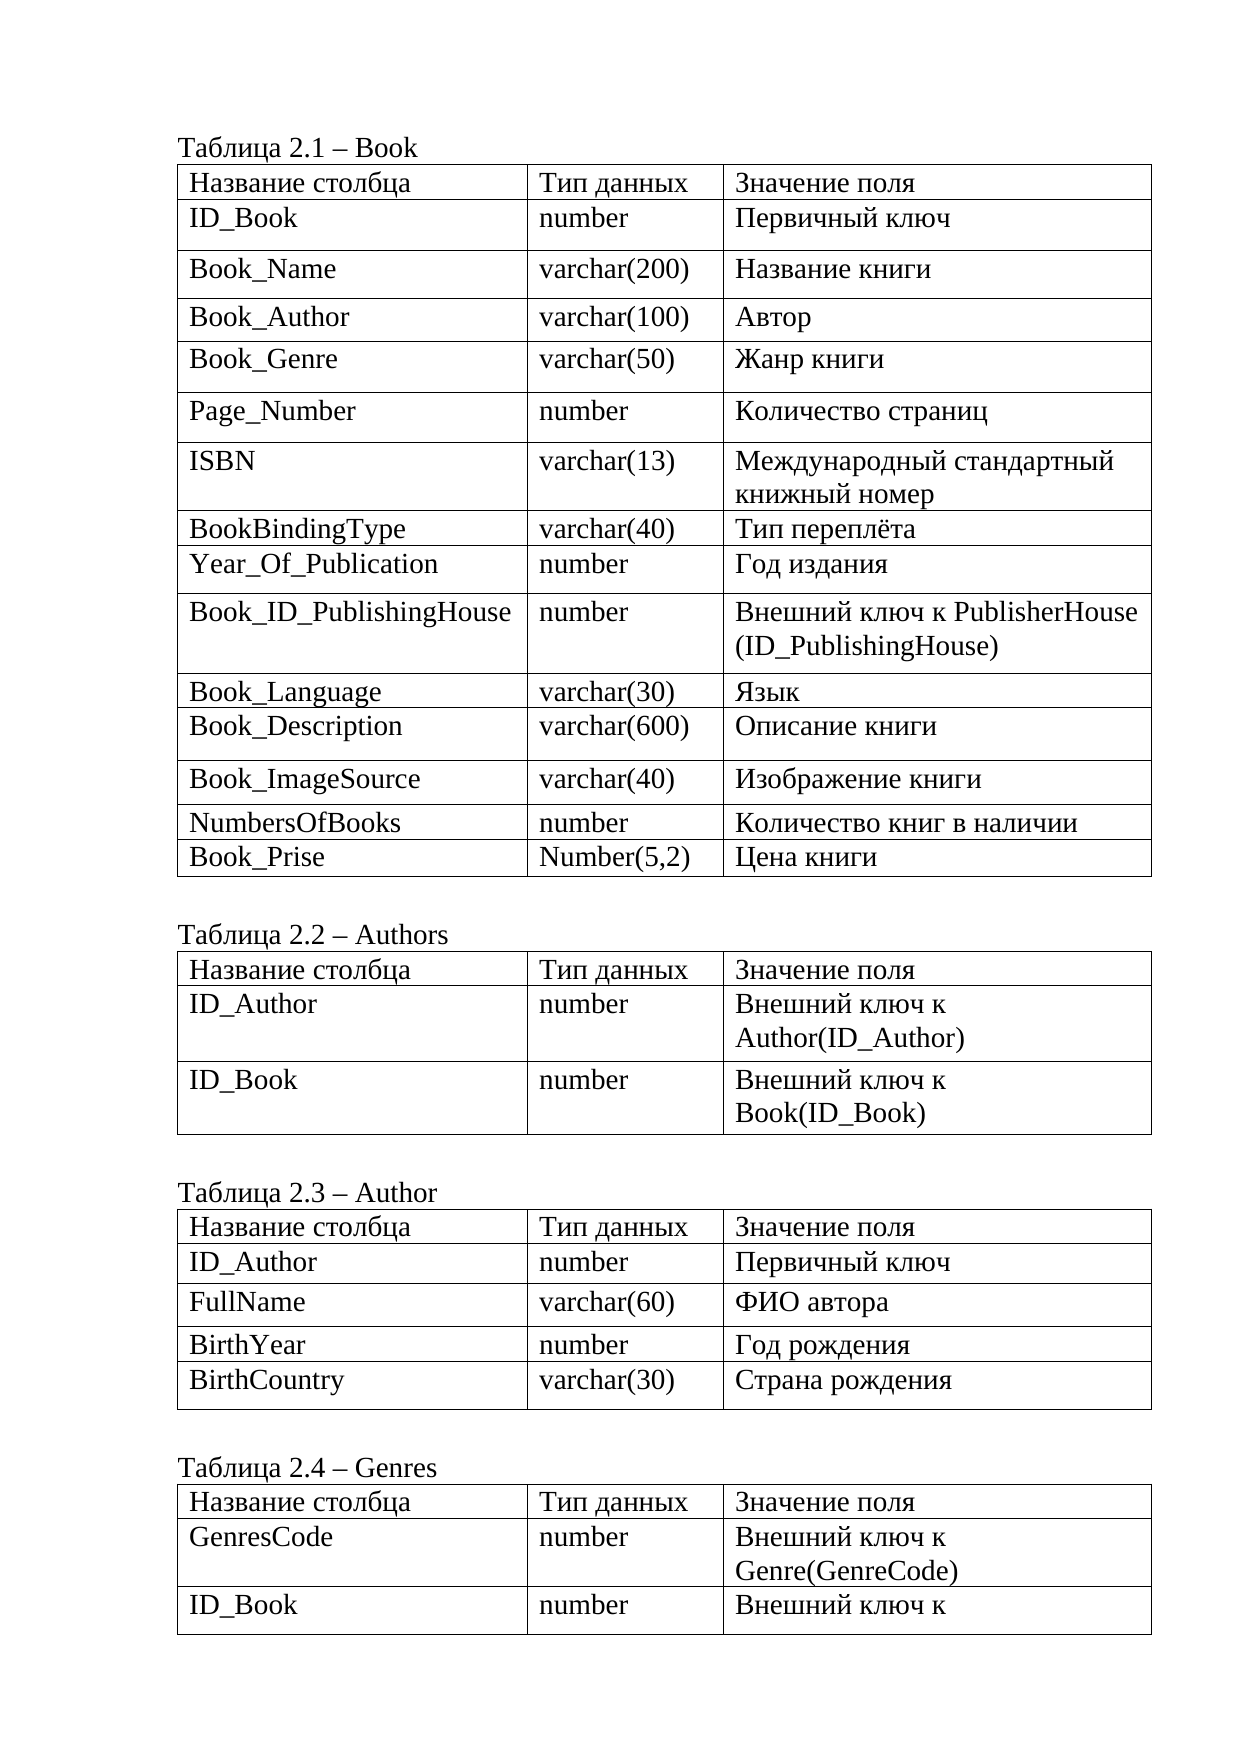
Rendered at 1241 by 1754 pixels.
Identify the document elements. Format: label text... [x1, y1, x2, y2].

table_cell BirthYear [178, 1327, 527, 1361]
table_cell Book_Name [178, 251, 527, 298]
table_cell NumbersOfBooks [178, 805, 527, 838]
table_header Название столбца [178, 1485, 527, 1518]
table_cell Количество страниц [724, 393, 1151, 442]
table_cell Количество книг в наличии [724, 805, 1151, 838]
table_cell varchar(30) [528, 674, 723, 707]
table_cell Год издания [724, 546, 1151, 593]
text Таблица 2.3 – Author [177, 1175, 1152, 1208]
table_header Значение поля [724, 165, 1151, 199]
table_cell varchar(50) [528, 342, 723, 392]
table_cell number [528, 546, 723, 593]
table_cell number [528, 200, 723, 250]
table_header Название столбца [178, 952, 527, 985]
table_header Значение поля [724, 952, 1151, 985]
table_header Значение поля [724, 1485, 1151, 1518]
table_cell varchar(600) [528, 708, 723, 760]
table_cell Внешний ключ к Book(ID_Book) [724, 1062, 1151, 1133]
table_cell ISBN [178, 443, 527, 510]
table_cell BookBindingType [178, 511, 527, 545]
table_cell Book_ImageSource [178, 761, 527, 804]
table_cell varchar(30) [528, 1362, 723, 1408]
table_cell Book_Description [178, 708, 527, 760]
table_cell Внешний ключ к Genre(GenreCode) [724, 1519, 1151, 1586]
table_header Значение поля [724, 1210, 1151, 1243]
table_cell Международный стандартный книжный номер [724, 443, 1151, 510]
table_cell Жанр книги [724, 342, 1151, 392]
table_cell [724, 1587, 1151, 1634]
table_cell Язык [724, 674, 1151, 707]
table_cell number [528, 1587, 723, 1634]
table_header Тип данных [528, 1210, 723, 1243]
table_cell Book_Genre [178, 342, 527, 392]
table_cell Number(5,2) [528, 840, 723, 876]
table_cell Изображение книги [724, 761, 1151, 804]
table_cell Book_ID_PublishingHouse [178, 594, 527, 673]
table_cell number [528, 1062, 723, 1133]
table_cell number [528, 1244, 723, 1283]
table_cell BirthCountry [178, 1362, 527, 1408]
table_header Название столбца [178, 1210, 527, 1243]
table_cell number [528, 805, 723, 838]
table_cell ФИО автора [724, 1284, 1151, 1326]
table_cell number [528, 393, 723, 442]
table_cell number [528, 986, 723, 1061]
table_header Тип данных [528, 952, 723, 985]
table_cell GenresCode [178, 1519, 527, 1586]
text Таблица 2.4 – Genres [177, 1450, 1152, 1483]
table_cell Внешний ключ к PublisherHouse (ID_PublishingHouse) [724, 594, 1151, 673]
table_header Тип данных [528, 165, 723, 199]
table_cell Цена книги [724, 840, 1151, 876]
table_cell ID_Author [178, 986, 527, 1061]
table_cell number [528, 594, 723, 673]
table_cell Первичный ключ [724, 200, 1151, 250]
table_cell varchar(100) [528, 299, 723, 341]
table_cell Название книги [724, 251, 1151, 298]
table_cell ID_Book [178, 1587, 527, 1634]
table_cell varchar(200) [528, 251, 723, 298]
table_cell Тип переплёта [724, 511, 1151, 545]
table_cell Год рождения [724, 1327, 1151, 1361]
text Таблица 2.1 – Book [177, 131, 1152, 164]
table_cell ID_Book [178, 200, 527, 250]
table_cell varchar(13) [528, 443, 723, 510]
table_cell Book_Author [178, 299, 527, 341]
table_cell varchar(40) [528, 511, 723, 545]
table_cell Первичный ключ [724, 1244, 1151, 1283]
table_cell varchar(40) [528, 761, 723, 804]
table_cell number [528, 1519, 723, 1586]
table_cell Описание книги [724, 708, 1151, 760]
table_cell ID_Author [178, 1244, 527, 1283]
table_header Название столбца [178, 165, 527, 199]
table_cell Внешний ключ к Author(ID_Author) [724, 986, 1151, 1061]
table_cell Year_Of_Publication [178, 546, 527, 593]
table_header Тип данных [528, 1485, 723, 1518]
table_cell number [528, 1327, 723, 1361]
text Таблица 2.2 – Authors [177, 917, 1152, 951]
table_cell Автор [724, 299, 1151, 341]
table_cell Book_Language [178, 674, 527, 707]
table_cell varchar(60) [528, 1284, 723, 1326]
table_cell Страна рождения [724, 1362, 1151, 1408]
table_cell Page_Number [178, 393, 527, 442]
table_cell FullName [178, 1284, 527, 1326]
table_cell Book_Prise [178, 840, 527, 876]
table_cell ID_Book [178, 1062, 527, 1133]
